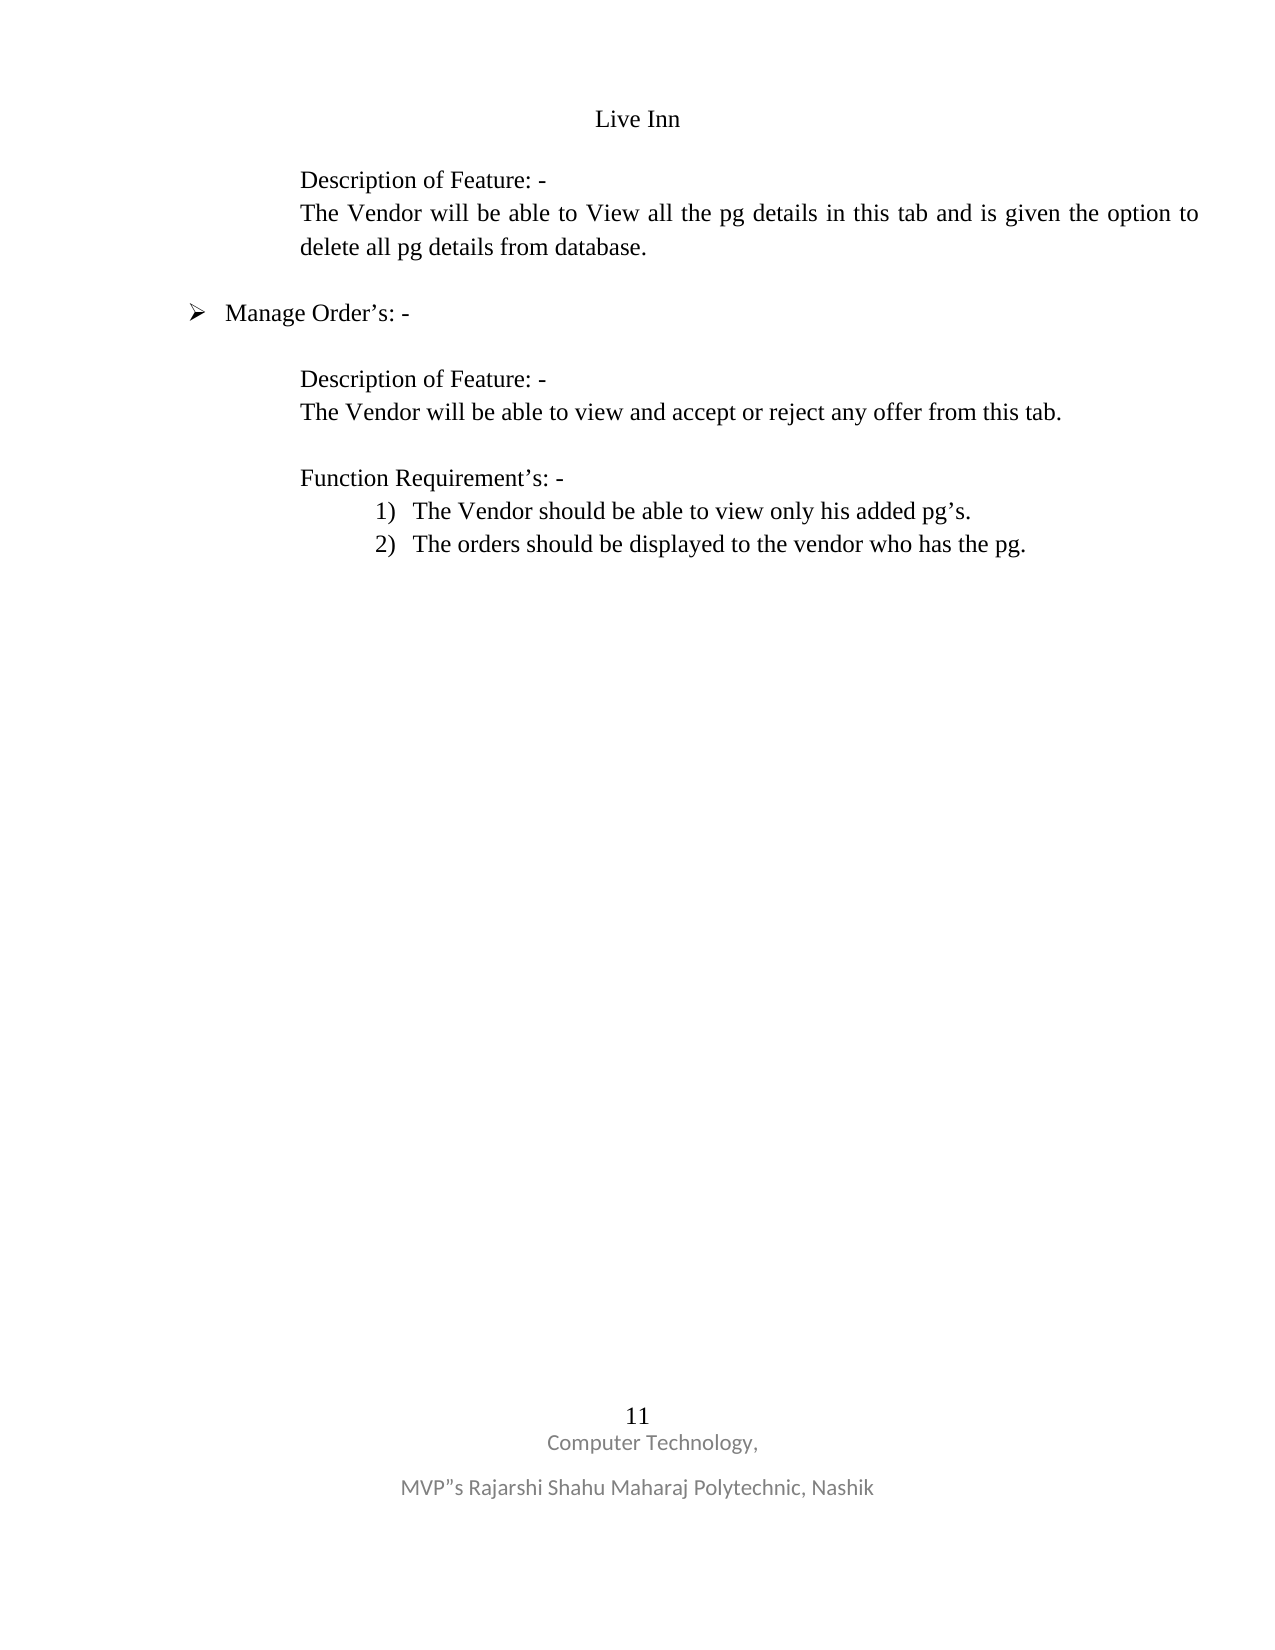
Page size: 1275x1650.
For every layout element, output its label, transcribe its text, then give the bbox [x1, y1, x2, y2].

list The Vendor will be able to view and accept or reject any offer from this tab. [300, 397, 1200, 425]
list Manage Order’s: - [187, 298, 1200, 326]
list Description of Feature: - [300, 364, 1200, 392]
list The Vendor will be able to View all the pg details in this tab and is given the option to delete all pg details from database. [300, 198, 1200, 260]
list The orders should be displayed to the vendor who has the pg. [375, 529, 1200, 557]
list The Vendor should be able to view only his added pg’s. [375, 496, 1200, 524]
list Description of Feature: - [300, 166, 1200, 194]
list Function Requirement’s: - [300, 463, 1200, 491]
